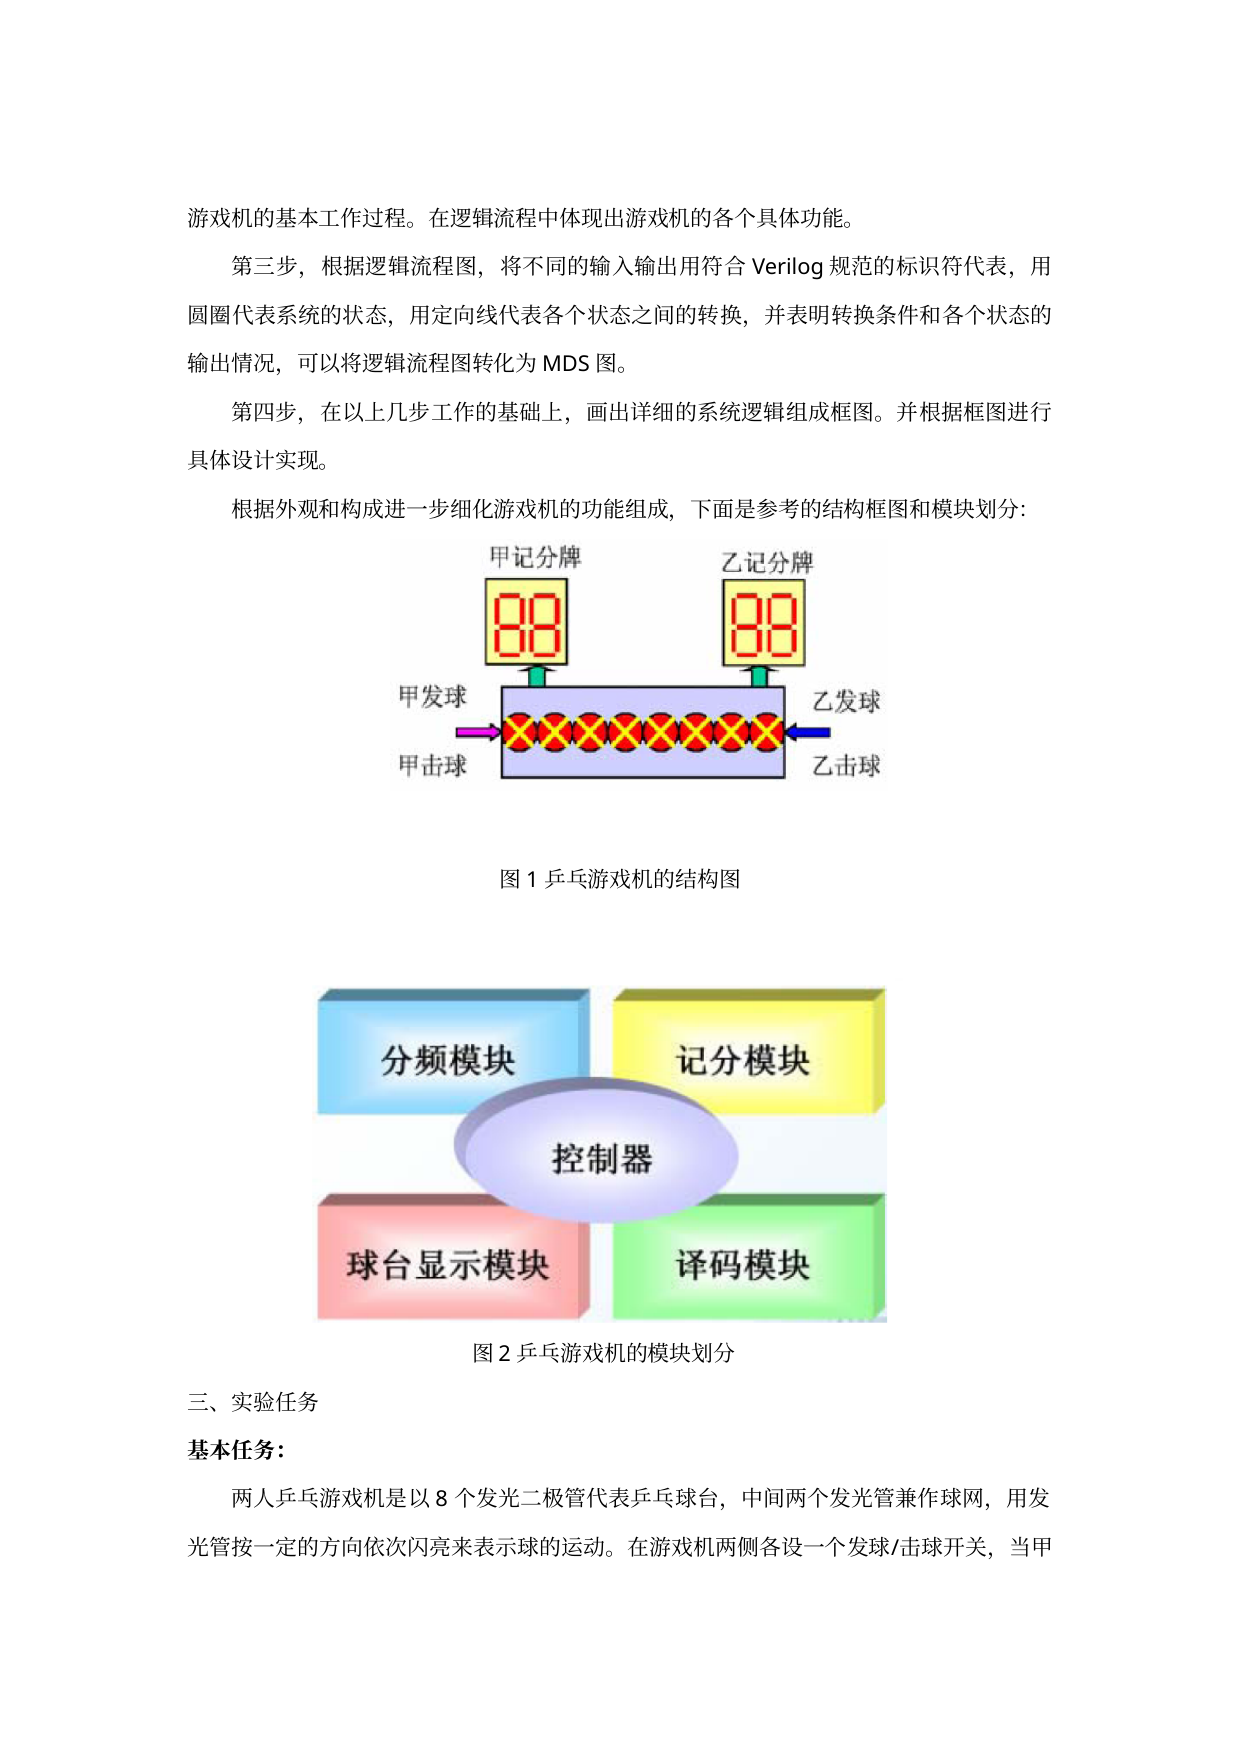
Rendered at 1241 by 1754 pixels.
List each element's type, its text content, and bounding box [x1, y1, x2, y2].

text 根据外观和构成进一步细化游戏机的功能组成，下面是参考的结构框图和模块划分： [187, 491, 1053, 524]
text 三、实验任务 [187, 1384, 1053, 1417]
text 基本任务： [187, 1433, 1053, 1465]
text 第四步，在以上几步工作的基础上，画出详细的系统逻辑组成框图。并根据框图进行具体设计实现。 [187, 394, 1053, 476]
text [187, 201, 1053, 233]
picture [372, 539, 912, 793]
text 图2 乒乓游戏机的模块划分 [187, 1336, 1053, 1369]
picture [307, 978, 903, 1327]
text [187, 1481, 1053, 1562]
text 第三步，根据逻辑流程图，将不同的输入输出用符合Verilog规范的标识符代表，用圆圈代表系统的状态，用定向线代表各个状态之间的转换，并表明转换条件和各个状态的输出情况，可以将逻辑流程图转化为MDS 图。 [187, 249, 1053, 379]
text 图1 乒乓游戏机的结构图 [187, 861, 1053, 894]
